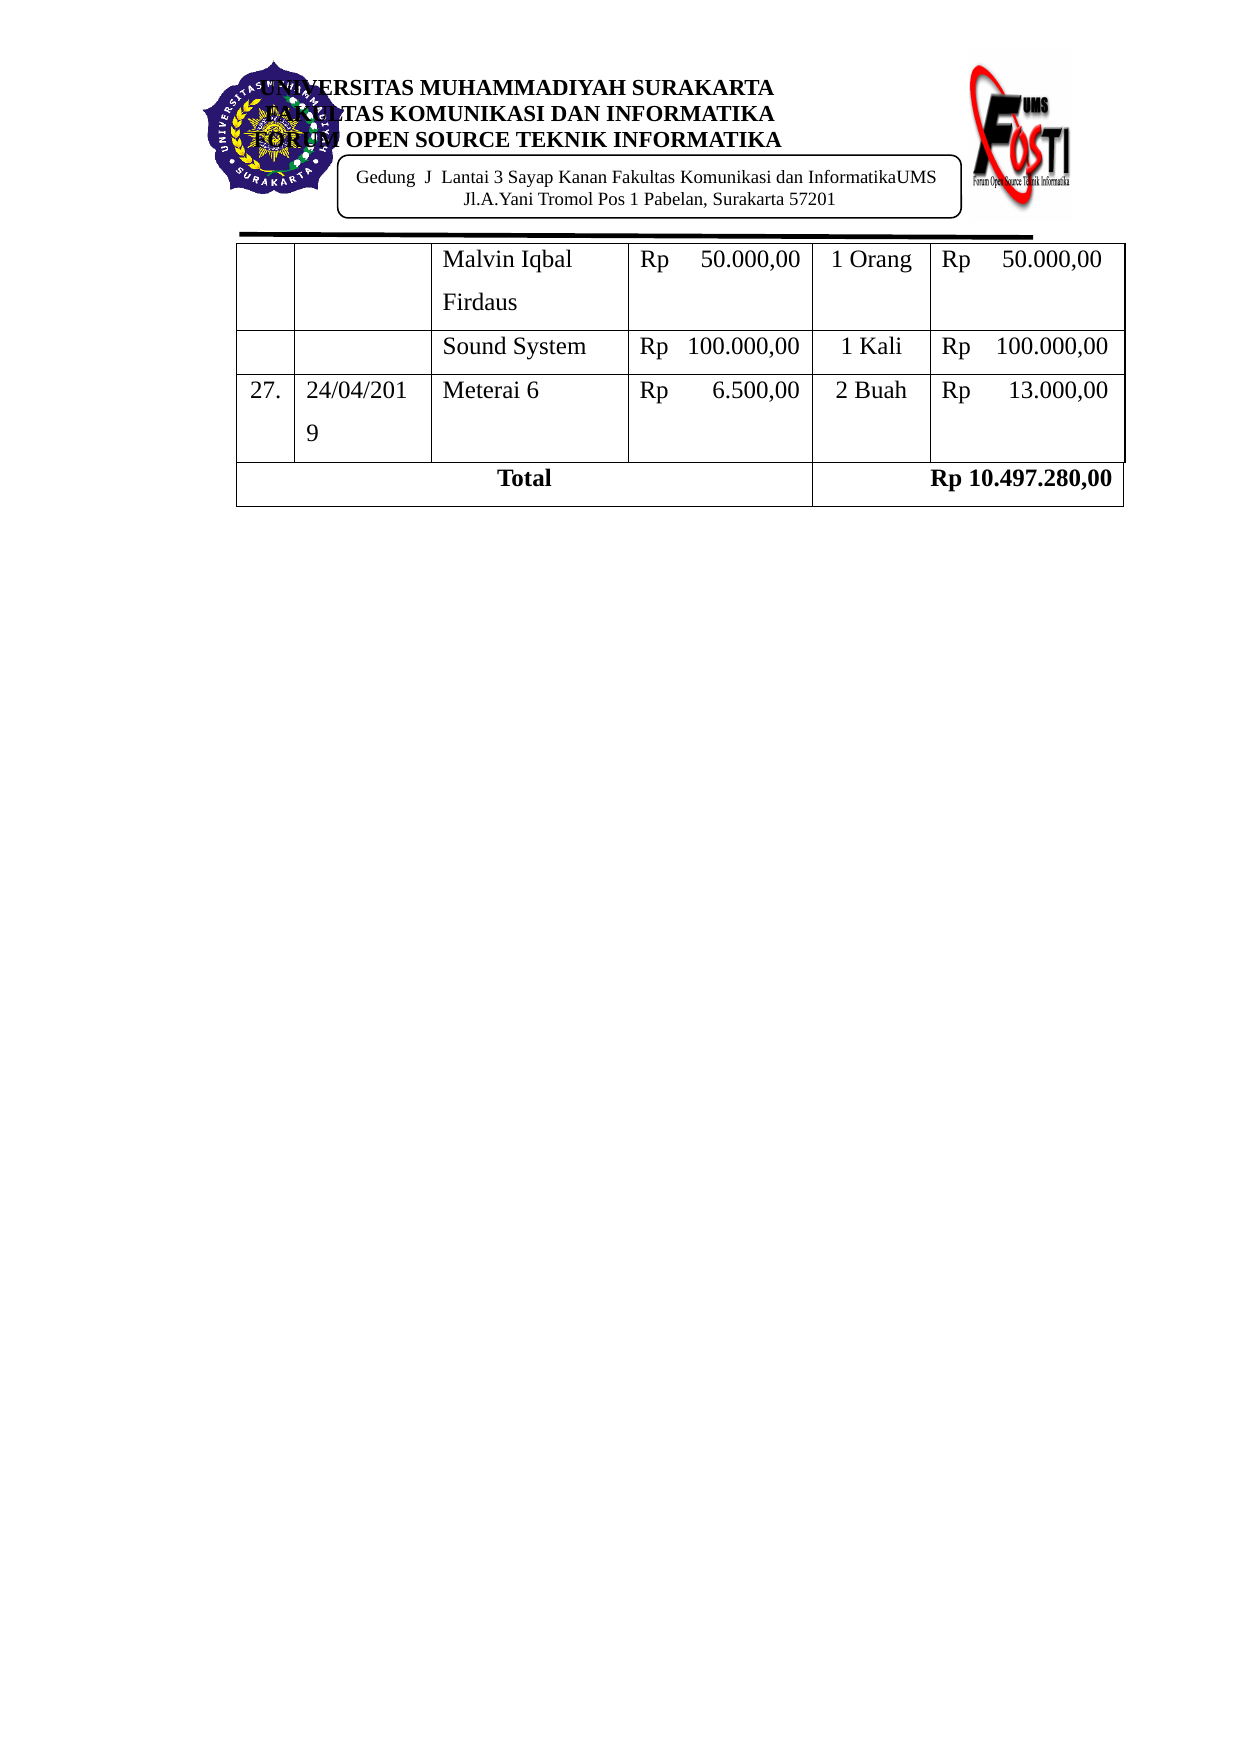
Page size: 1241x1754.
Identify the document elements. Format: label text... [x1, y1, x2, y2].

table_cell [237, 331, 294, 374]
picture [969, 47, 1073, 222]
table_cell Meterai 6 [432, 375, 628, 462]
picture [202, 60, 345, 194]
table_cell [237, 244, 294, 330]
table_cell Total [237, 463, 812, 506]
table_cell Rp 100.000,00 [931, 331, 1124, 374]
table_cell [295, 244, 431, 330]
table_cell Sound System [432, 331, 628, 374]
table_cell Rp 100.000,00 [629, 331, 812, 374]
table_cell 1 Kali [813, 331, 930, 374]
table_cell Rp 13.000,00 [931, 375, 1124, 462]
table_cell 27. [237, 375, 294, 462]
table_cell Rp 50.000,00 [931, 244, 1124, 330]
table_cell 24/04/2019 [295, 375, 431, 462]
table_cell Rp 50.000,00 [629, 244, 812, 330]
table_cell Rp 10.497.280,00 [813, 463, 1123, 506]
table_cell 1 Orang [813, 244, 930, 330]
table_cell Malvin Iqbal Firdaus [432, 244, 628, 330]
table_cell 2 Buah [813, 375, 930, 462]
table_cell Rp 6.500,00 [629, 375, 812, 462]
table_cell [295, 331, 431, 374]
